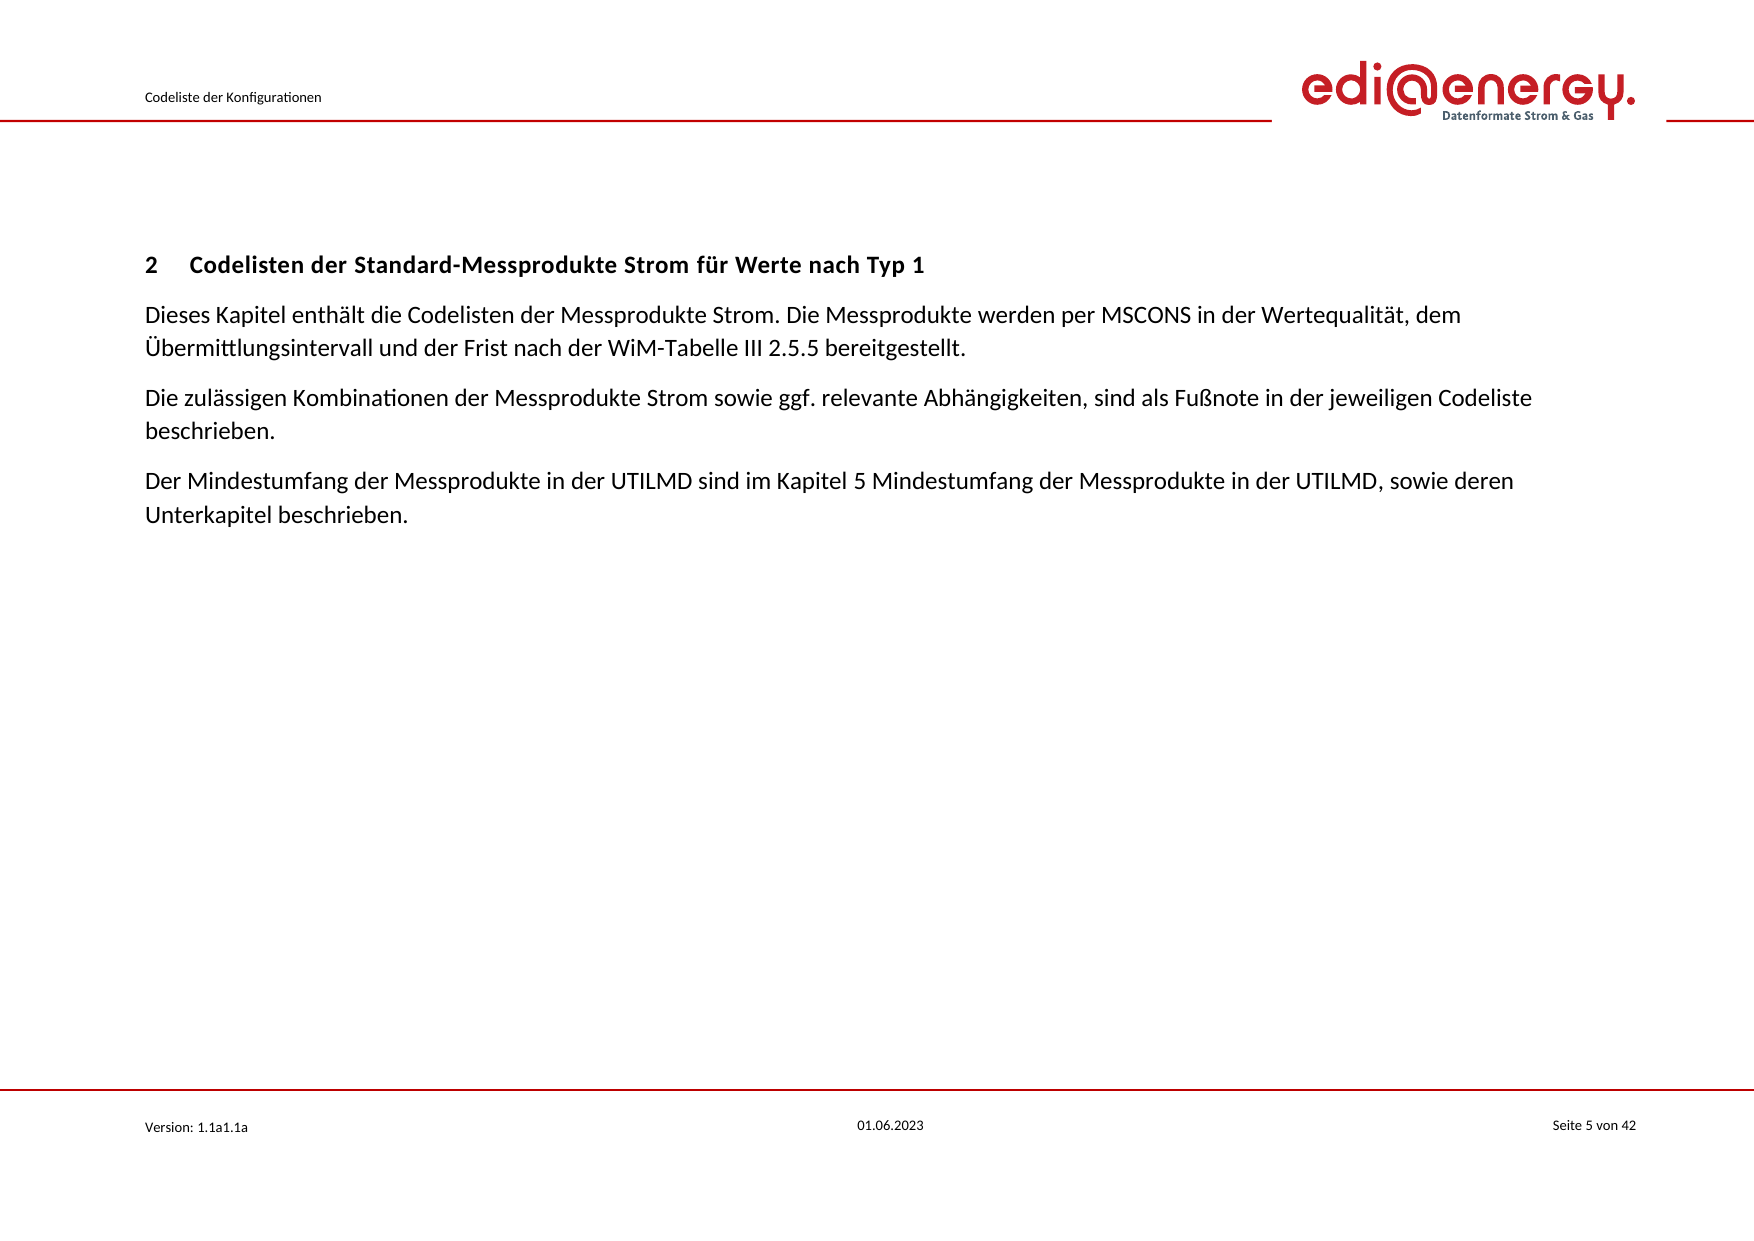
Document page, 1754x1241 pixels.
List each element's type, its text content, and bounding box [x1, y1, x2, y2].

text Dieses Kapitel enthält die Codelisten der Messprodukte Strom. Die Messprodukte werden per MSCONS in der Wertequalität, dem Übermittlungsintervall und der Frist nach der WiM-Tabelle III 2.5.5 bereitgestellt. [145, 296, 1636, 363]
text Die zulässigen Kombinationen der Messprodukte Strom sowie ggf. relevante Abhängigkeiten, sind als Fußnote in der jeweiligen Codeliste beschrieben. [145, 379, 1636, 446]
subtitle Codelisten der Standard-Messprodukte Strom für Werte nach Typ 1 [145, 246, 1636, 279]
text Der Mindestumfang der Messprodukte in der UTILMD sind im Kapitel 5 Mindestumfang der Messprodukte in der UTILMD, sowie deren Unterkapitel beschrieben. [145, 463, 1636, 529]
